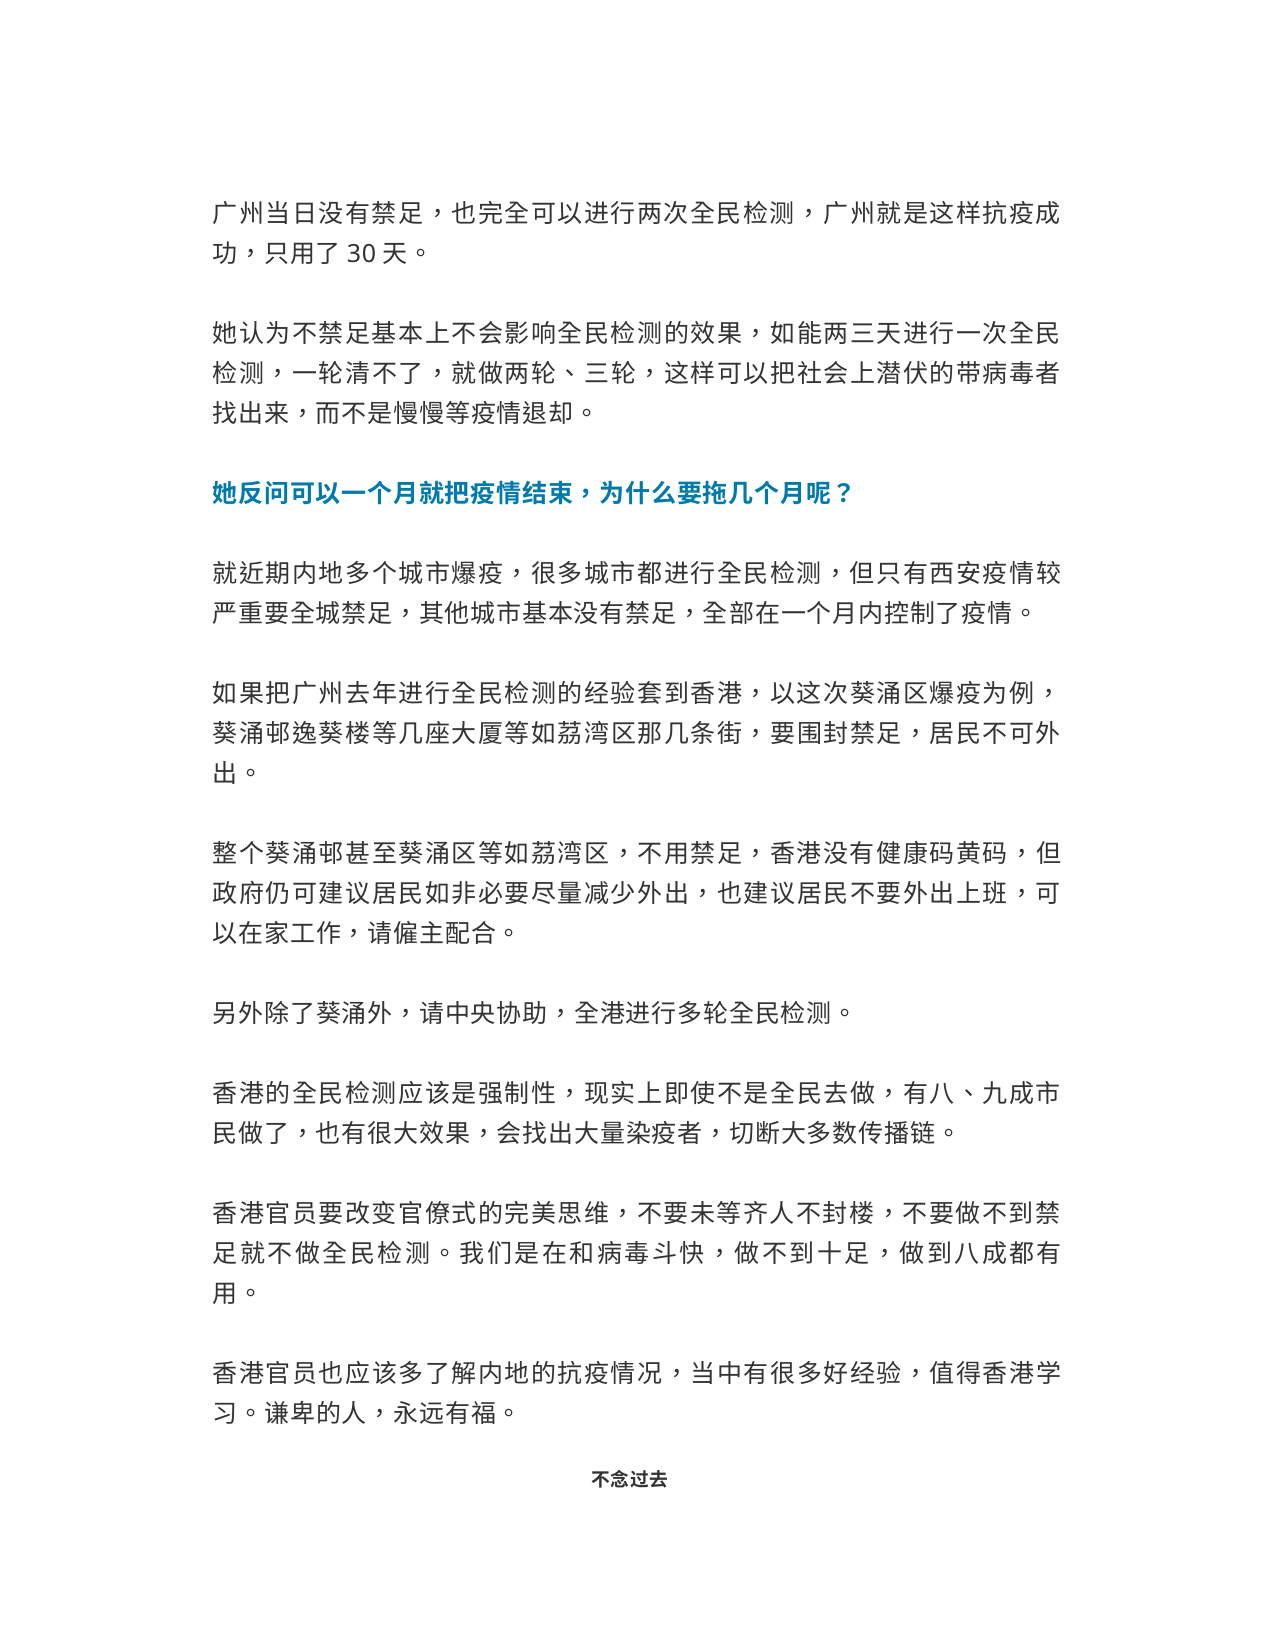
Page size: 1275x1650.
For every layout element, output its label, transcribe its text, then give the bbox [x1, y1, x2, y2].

text 她反问可以一个月就把疫情结束，为什么要拖几个月呢？ [212, 470, 1062, 510]
text 香港的全民检测应该是强制性，现实上即使不是全民去做，有八、九成市民做了，也有很大效果，会找出大量染疫者，切断大多数传播链。 [212, 1070, 1062, 1150]
text 另外除了葵涌外，请中央协助，全港进行多轮全民检测。 [212, 990, 1062, 1030]
text 就近期内地多个城市爆疫，很多城市都进行全民检测，但只有西安疫情较严重要全城禁足，其他城市基本没有禁足，全部在一个月内控制了疫情。 [212, 550, 1062, 630]
text 整个葵涌邨甚至葵涌区等如茘湾区，不用禁足，香港没有健康码黄码，但政府仍可建议居民如非必要尽量减少外出，也建议居民不要外出上班，可以在家工作，请僱主配合。 [212, 830, 1062, 950]
text 香港官员也应该多了解内地的抗疫情况，当中有很多好经验，值得香港学习。谦卑的人，永远有福。 [212, 1350, 1062, 1430]
text 香港官员要改变官僚式的完美思维，不要未等齐人不封楼，不要做不到禁足就不做全民检测。我们是在和病毒斗快，做不到十足，做到八成都有用。 [212, 1190, 1062, 1310]
text 如果把广州去年进行全民检测的经验套到香港，以这次葵涌区爆疫为例，葵涌邨逸葵楼等几座大厦等如茘湾区那几条街，要围封禁足，居民不可外出。 [212, 670, 1062, 790]
text 不念过去 [228, 1464, 1031, 1492]
text 广州当日没有禁足，也完全可以进行两次全民检测，广州就是这样抗疫成功，只用了30天。 [212, 190, 1062, 270]
text 她认为不禁足基本上不会影响全民检测的效果，如能两三天进行一次全民检测，一轮清不了，就做两轮、三轮，这样可以把社会上潜伏的带病毒者找出来，而不是慢慢等疫情退却。 [212, 310, 1062, 430]
